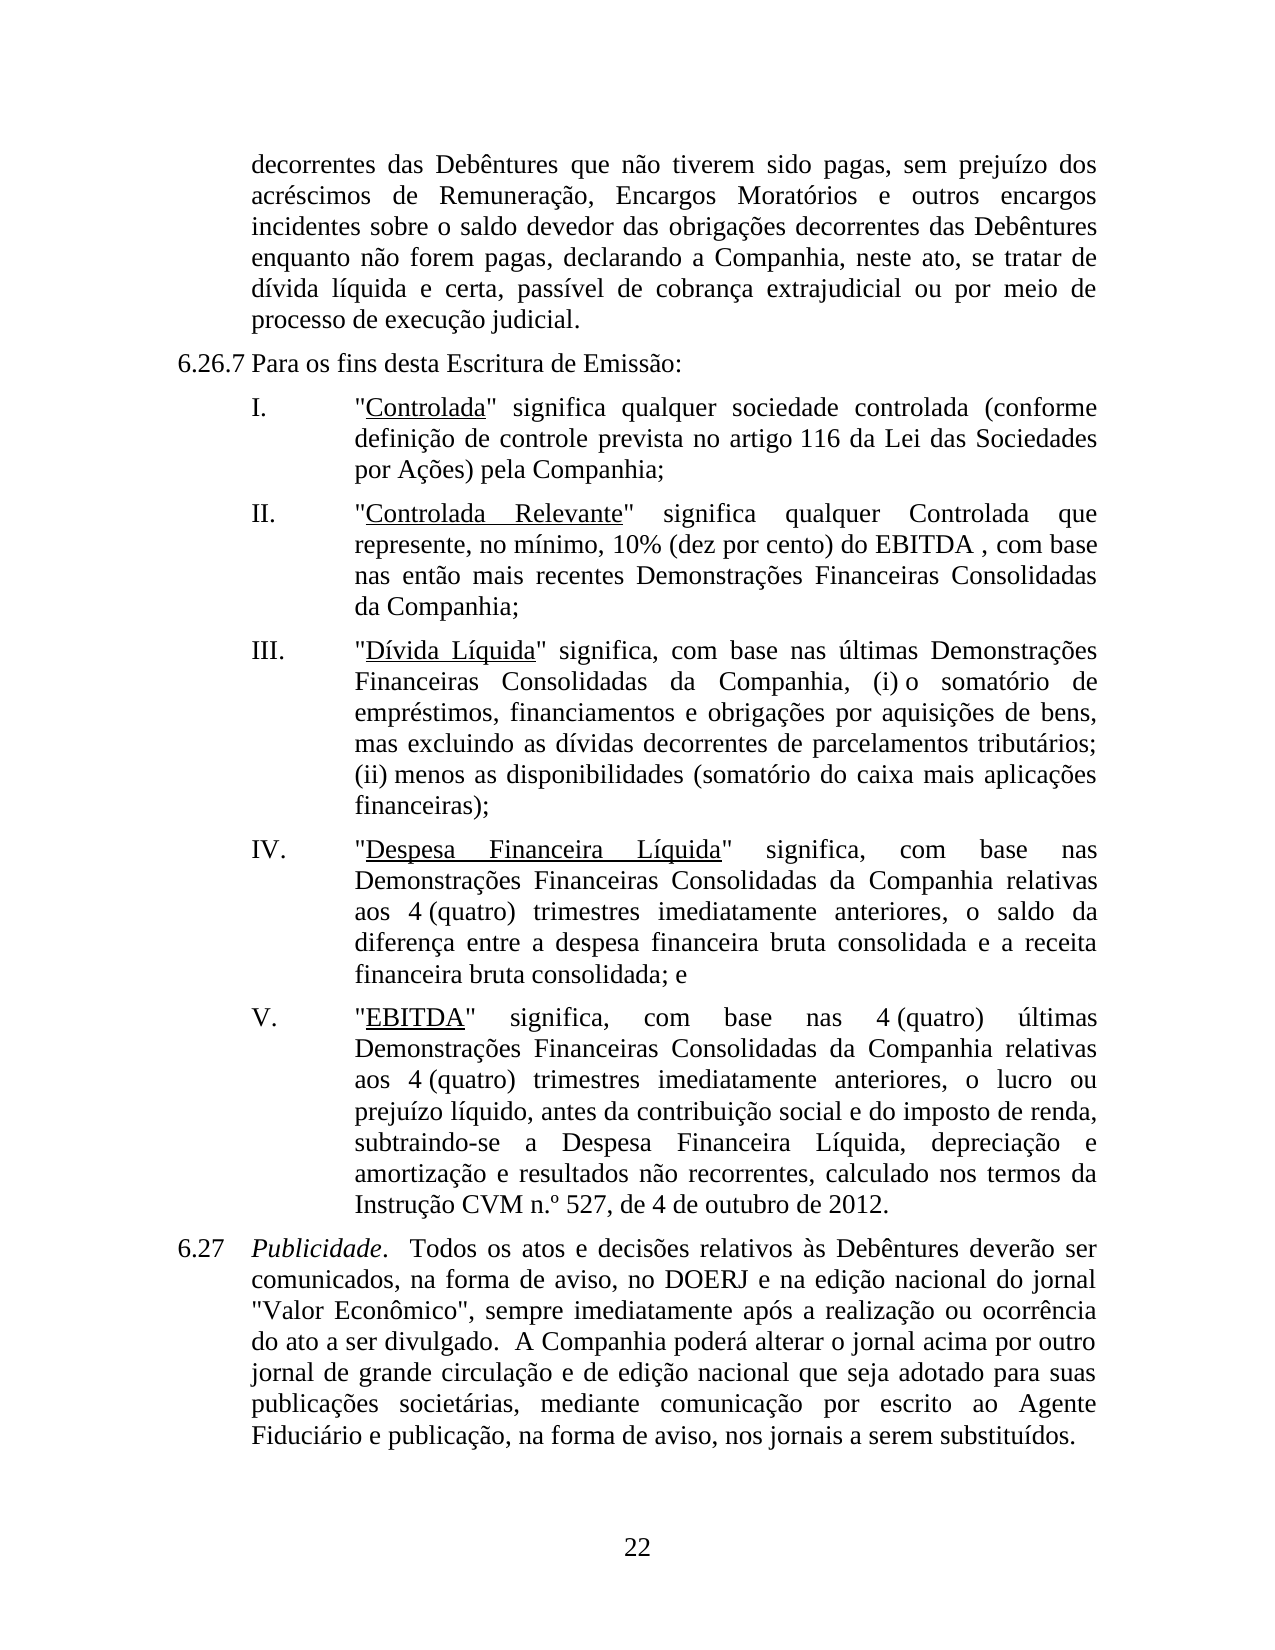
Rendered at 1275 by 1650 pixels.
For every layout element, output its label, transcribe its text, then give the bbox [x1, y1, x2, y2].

list Publicidade. Todos os atos e decisões relativos às Debêntures deverão ser comunicados, na forma de aviso, no DOERJ e na edição nacional do jornal "Valor Econômico", sempre imediatamente após a realização ou ocorrência do ato a ser divulgado. A Companhia poderá alterar o jornal acima por outro jornal de grande circulação e de edição nacional que seja adotado para suas publicações societárias, mediante comunicação por escrito ao Agente Fiduciário e publicação, na forma de aviso, nos jornais a serem substituídos. [177, 1232, 1098, 1450]
list "EBITDA" significa, com base nas 4 (quatro) últimas Demonstrações Financeiras Consolidadas da Companhia relativas aos 4 (quatro) trimestres imediatamente anteriores, o lucro ou prejuízo líquido, antes da contribuição social e do imposto de renda, subtraindo-se a Despesa Financeira Líquida, depreciação e amortização e resultados não recorrentes, calculado nos termos da Instrução CVM n.º 527, de 4 de outubro de 2012. [251, 1001, 1098, 1219]
list "Dívida Líquida" significa, com base nas últimas Demonstrações Financeiras Consolidadas da Companhia, (i) o somatório de empréstimos, financiamentos e obrigações por aquisições de bens, mas excluindo as dívidas decorrentes de parcelamentos tributários; (ii) menos as disponibilidades (somatório do caixa mais aplicações financeiras); [251, 634, 1098, 821]
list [177, 148, 1098, 334]
list Para os fins desta Escritura de Emissão: [177, 347, 1098, 378]
list "Controlada" significa qualquer sociedade controlada (conforme definição de controle prevista no artigo 116 da Lei das Sociedades por Ações) pela Companhia; [251, 391, 1098, 484]
list "Despesa Financeira Líquida" significa, com base nas Demonstrações Financeiras Consolidadas da Companhia relativas aos 4 (quatro) trimestres imediatamente anteriores, o saldo da diferença entre a despesa financeira bruta consolidada e a receita financeira bruta consolidada; e [251, 833, 1098, 989]
list "Controlada Relevante" significa qualquer Controlada que represente, no mínimo, 10% (dez por cento) do EBITDA , com base nas então mais recentes Demonstrações Financeiras Consolidadas da Companhia; [251, 497, 1098, 621]
